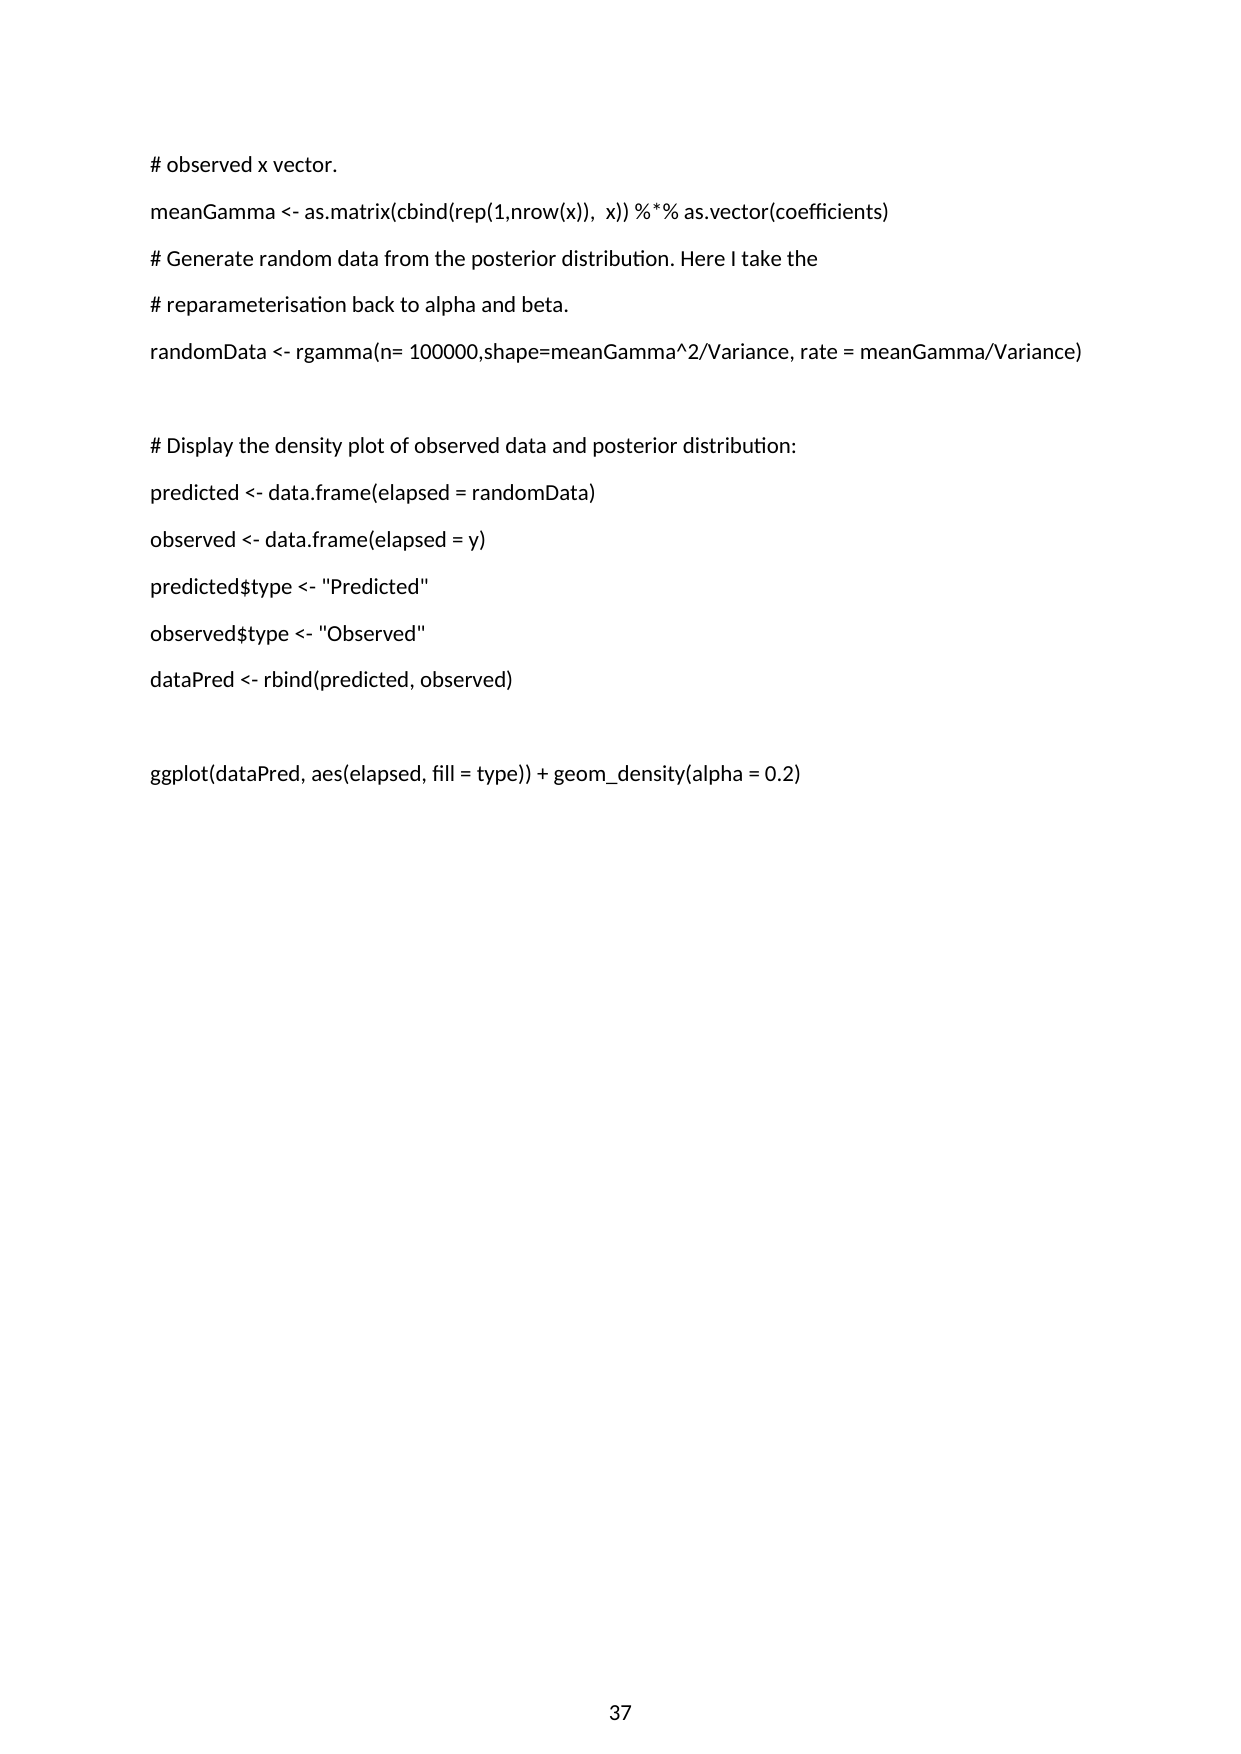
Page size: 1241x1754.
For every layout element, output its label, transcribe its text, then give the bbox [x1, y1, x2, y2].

text ggplot(dataPred, aes(elapsed, fill = type)) + geom_density(alpha = 0.2) [150, 759, 1090, 787]
text # reparameterisation back to alpha and beta. [150, 291, 1090, 319]
text # Generate random data from the posterior distribution. Here I take the [150, 244, 1090, 272]
text # Display the density plot of observed data and posterior distribution: [150, 431, 1090, 459]
text observed$type <- "Observed" [150, 619, 1090, 647]
text predicted <- data.frame(elapsed = randomData) [150, 478, 1090, 506]
text randomData <- rgamma(n= 100000,shape=meanGamma^2/Variance, rate = meanGamma/Variance) [150, 337, 1090, 366]
text predicted$type <- "Predicted" [150, 572, 1090, 600]
text observed <- data.frame(elapsed = y) [150, 525, 1090, 553]
text dataPred <- rbind(predicted, observed) [150, 666, 1090, 694]
text # observed x vector. [150, 150, 1090, 178]
text meanGamma <- as.matrix(cbind(rep(1,nrow(x)), x)) %*% as.vector(coefficients) [150, 197, 1090, 225]
